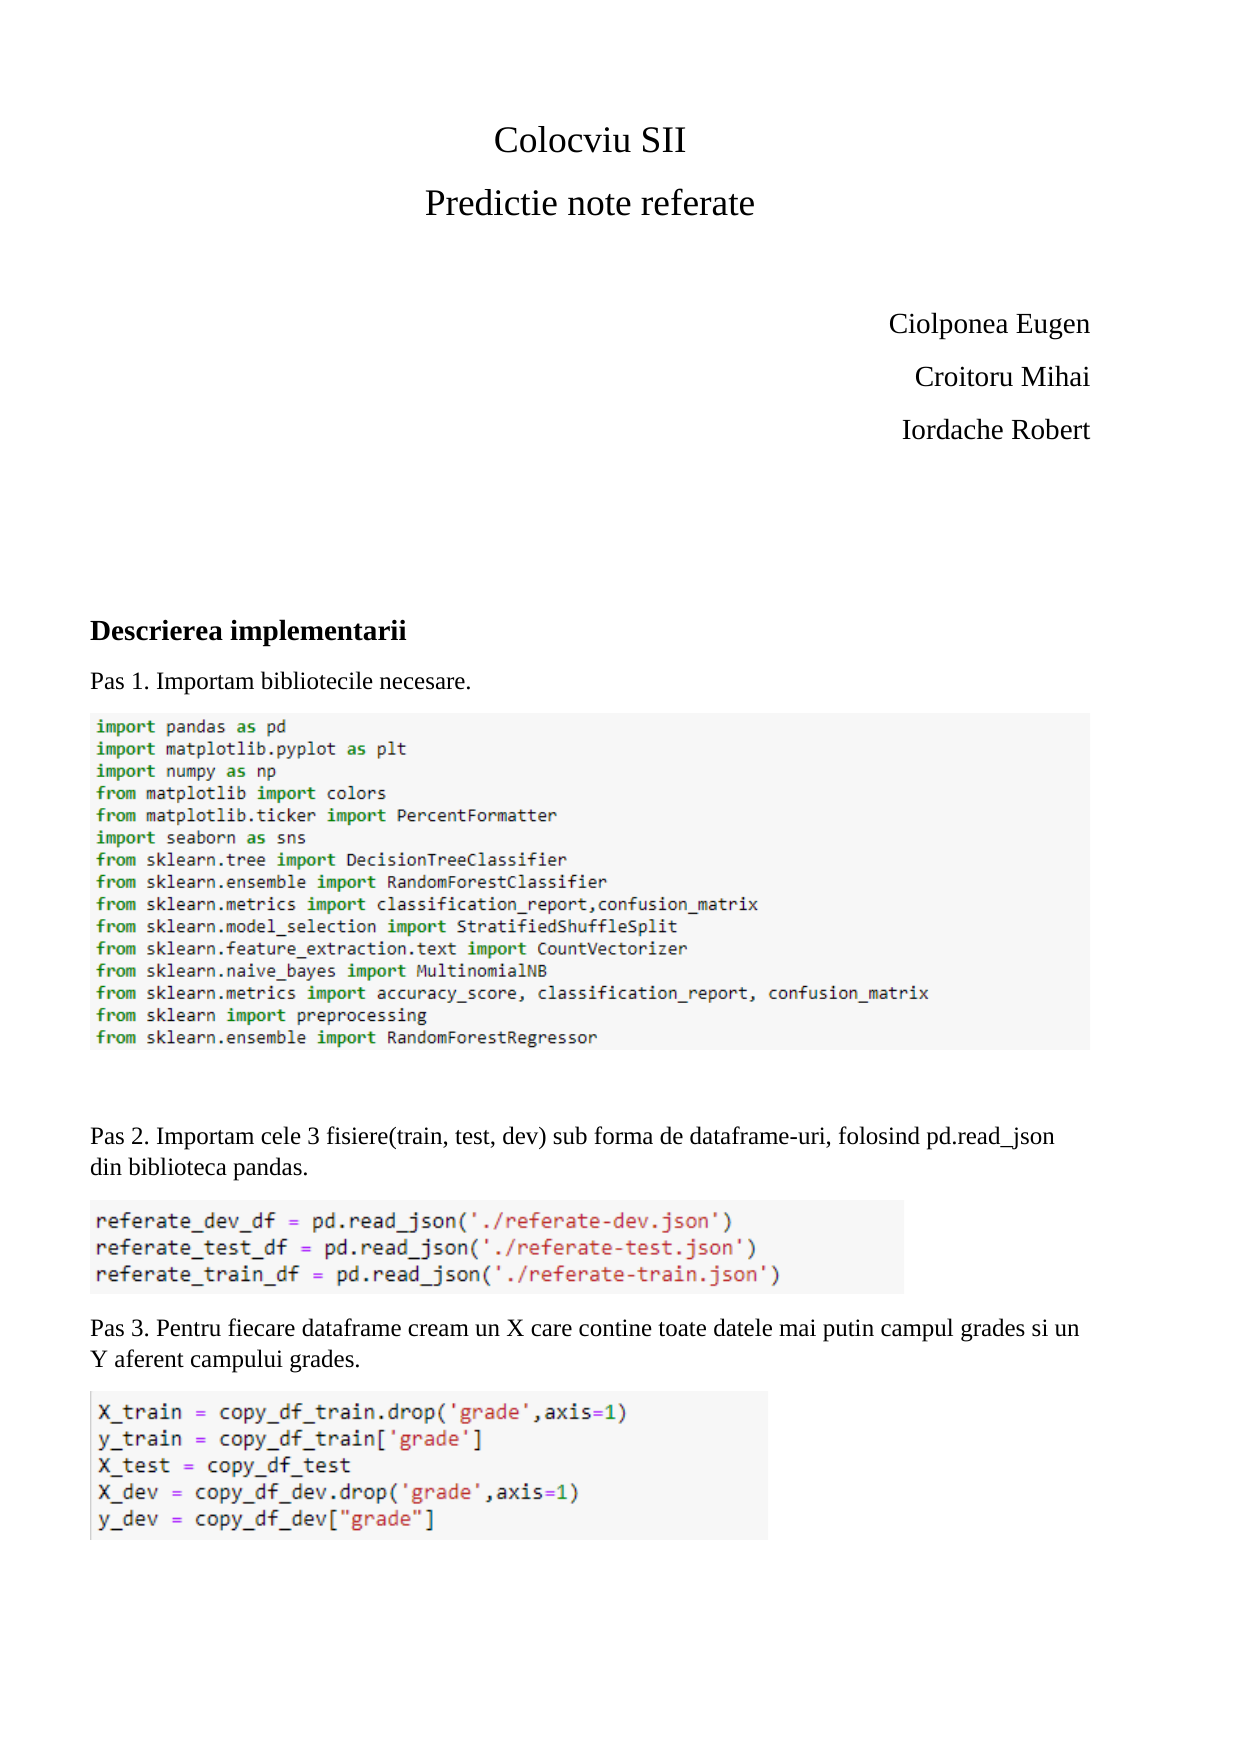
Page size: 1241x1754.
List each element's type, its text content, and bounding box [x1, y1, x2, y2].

text Croitoru Mihai [90, 359, 1090, 393]
text Colocviu SII [90, 117, 1090, 160]
text Pas 3. Pentru fiecare dataframe cream un X care contine toate datele mai putin campul grades si un Y aferent campului grades. [90, 1313, 1090, 1373]
text Descrierea implementarii [90, 613, 1090, 647]
text Predictie note referate [90, 180, 1090, 223]
picture [90, 713, 1091, 1050]
text Iordache Robert [90, 412, 1090, 446]
text Pas 1. Importam bibliotecile necesare. [90, 666, 1090, 695]
picture [90, 1200, 905, 1294]
text Ciolponea Eugen [90, 307, 1090, 340]
picture [90, 1391, 769, 1540]
text Pas 2. Importam cele 3 fisiere(train, test, dev) sub forma de dataframe-uri, folosind pd.read_json din biblioteca pandas. [90, 1121, 1090, 1181]
